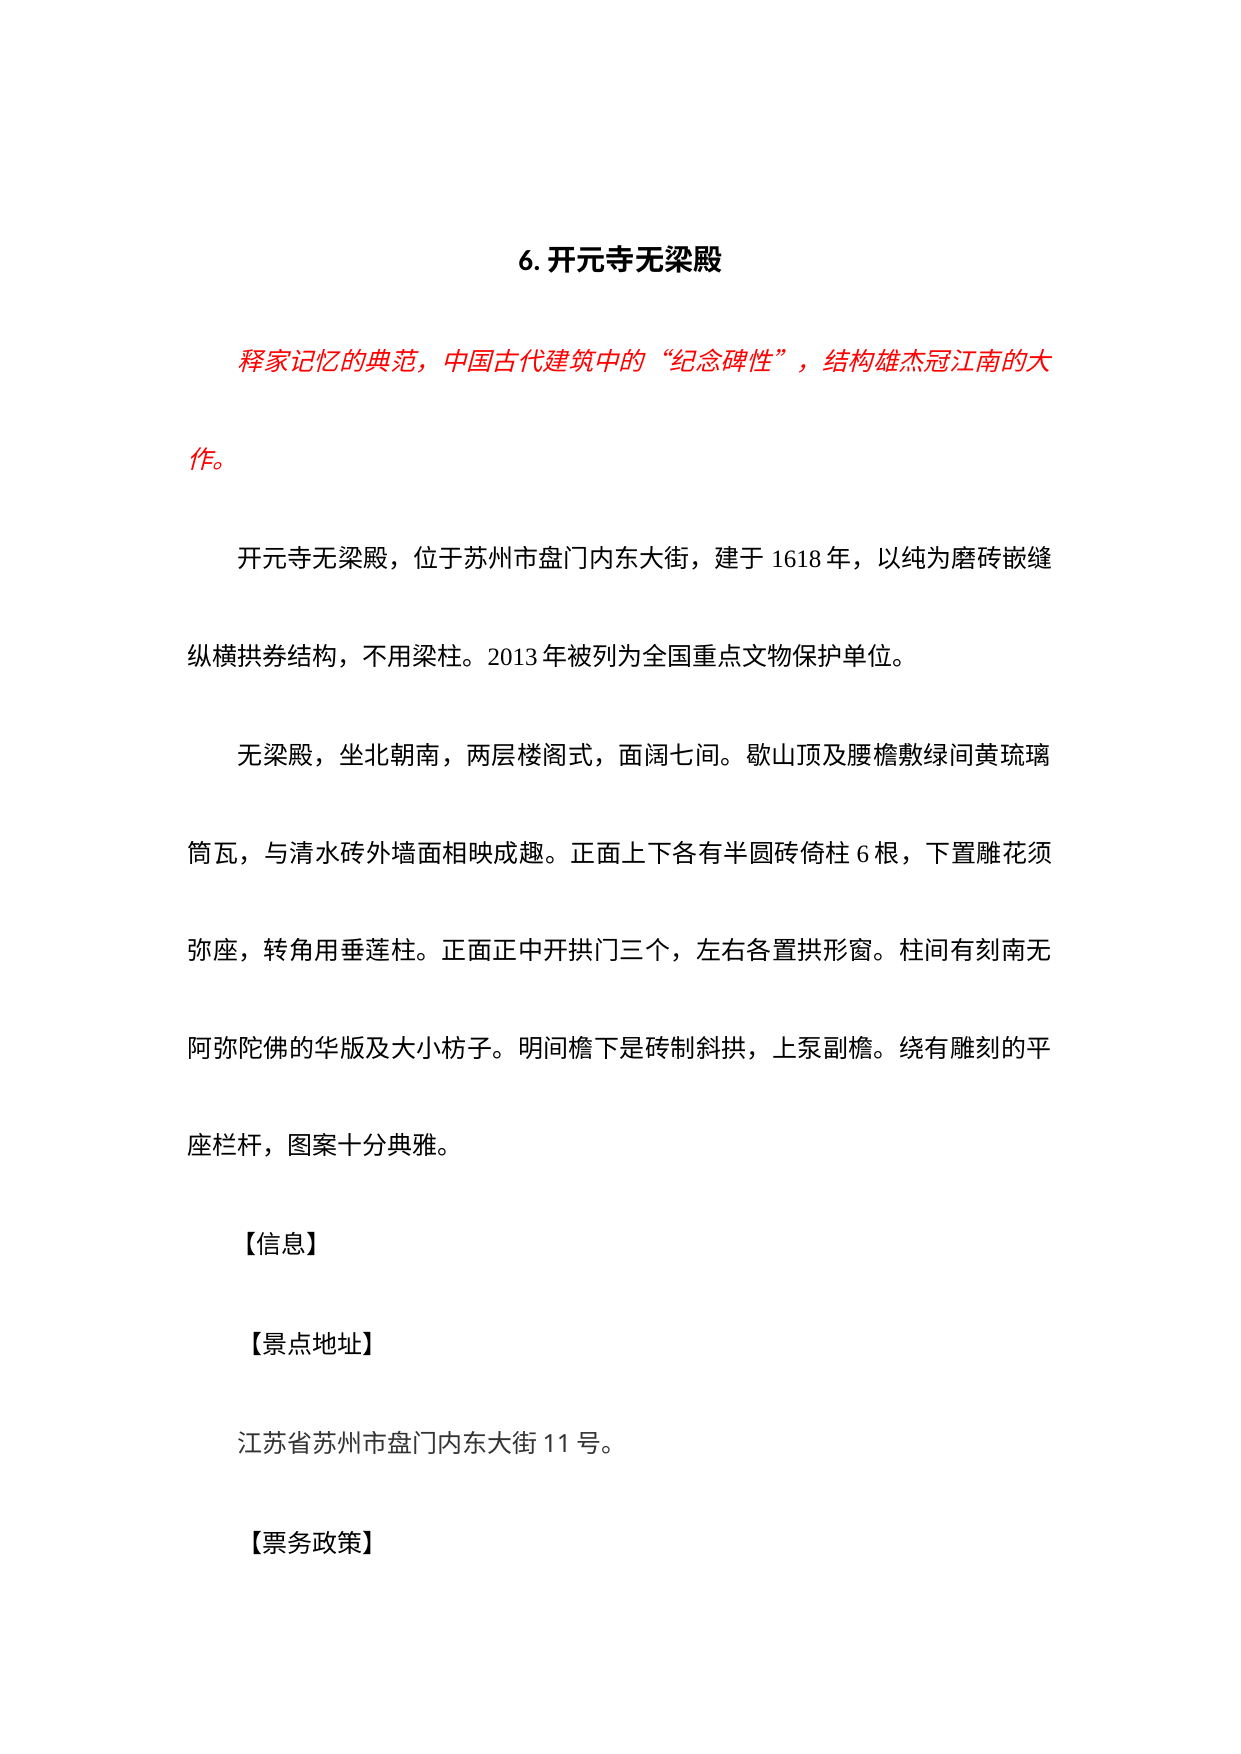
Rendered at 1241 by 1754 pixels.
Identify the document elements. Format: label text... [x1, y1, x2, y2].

text 开元寺无梁殿，位于苏州市盘门内东大街，建于1618年，以纯为磨砖嵌缝纵横拱券结构，不用梁柱。2013年被列为全国重点文物保护单位。 [187, 524, 1053, 687]
text 【景点地址】 [187, 1310, 1053, 1375]
text 【信息】 [187, 1211, 1053, 1276]
text 【票务政策】 [187, 1509, 1053, 1574]
text 释家记忆的典范，中国古代建筑中的“纪念碑性”，结构雄杰冠江南的大作。 [187, 327, 1053, 490]
text 6. 开元寺无梁殿 [187, 225, 1053, 290]
text 无梁殿，坐北朝南，两层楼阁式，面阔七间。歇山顶及腰檐敷绿间黄琉璃筒瓦，与清水砖外墙面相映成趣。正面上下各有半圆砖倚柱6根，下置雕花须弥座，转角用垂莲柱。正面正中开拱门三个，左右各置拱形窗。柱间有刻南无阿弥陀佛的华版及大小枋子。明间檐下是砖制斜拱，上泵副檐。绕有雕刻的平座栏杆，图案十分典雅。 [187, 721, 1053, 1176]
text 江苏省苏州市盘门内东大街11号。 [187, 1409, 1053, 1474]
